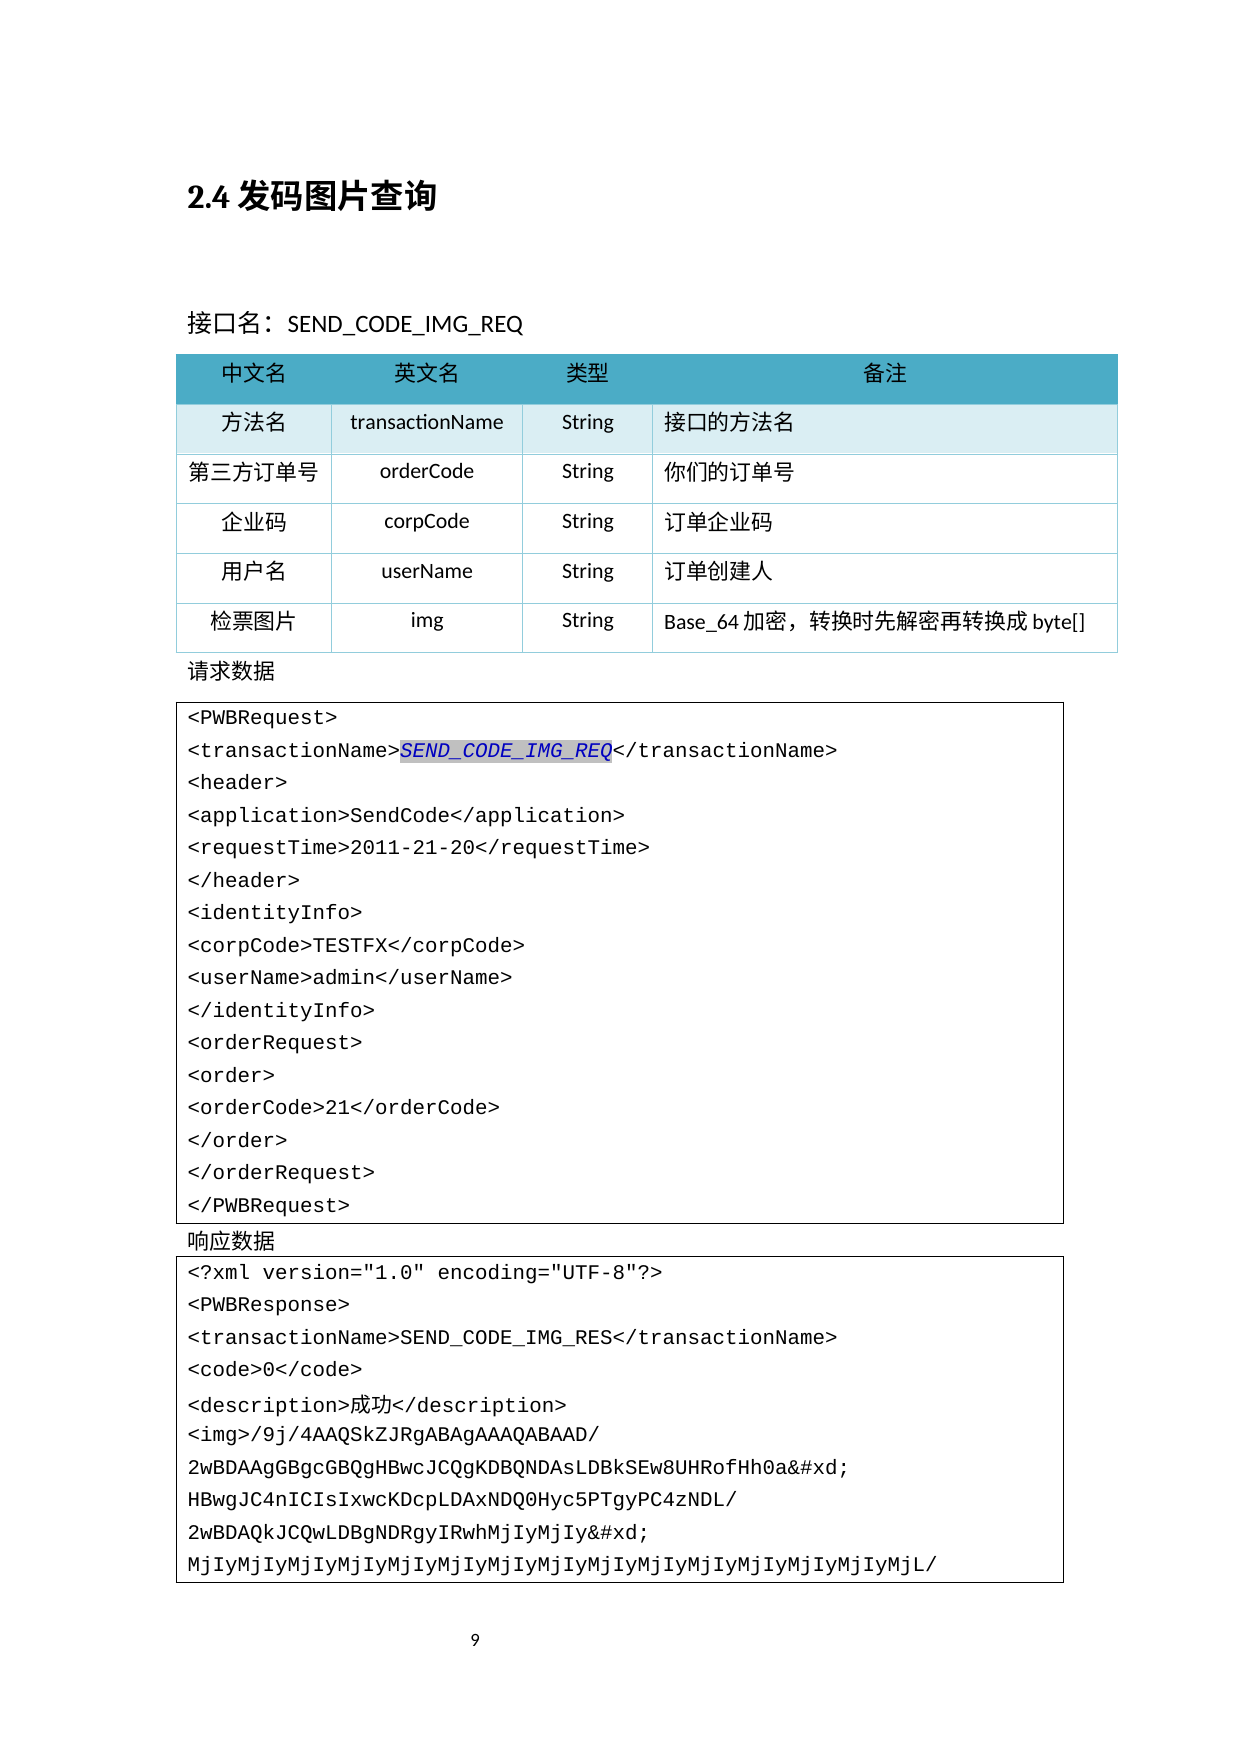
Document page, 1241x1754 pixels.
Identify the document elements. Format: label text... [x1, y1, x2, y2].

table_cell 用户名 [177, 554, 331, 603]
table_cell Base_64加密，转换时先解密再转换成byte[] [653, 604, 1117, 652]
table_cell String [523, 504, 652, 553]
table_header 英文名 [331, 355, 523, 404]
table_cell String [523, 554, 652, 603]
table_cell String [523, 604, 652, 652]
table_cell img [332, 604, 522, 652]
table_header 中文名 [177, 355, 331, 404]
table_cell 你们的订单号 [653, 455, 1117, 503]
table_cell 接口的方法名 [653, 405, 1117, 453]
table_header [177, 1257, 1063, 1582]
table_cell 方法名 [177, 405, 331, 453]
table_cell 企业码 [177, 504, 331, 553]
table_cell 第三方订单号 [177, 455, 331, 503]
table_cell String [523, 455, 652, 503]
text 请求数据 [187, 653, 1053, 686]
table_cell 检票图片 [177, 604, 331, 652]
table_header 备注 [653, 355, 1117, 404]
text 响应数据 [187, 1224, 1053, 1256]
table_header <PWBRequest> <transactionName>SEND_CODE_IMG_REQ</transactionName> <header> <application>SendCode</application> <requestTime>2011-21-20</requestTime> </header> <identityInfo> <corpCode>TESTFX</corpCode> <userName>admin</userName> </identityInfo> <orderRequest> <order> <orderCode>21</orderCode> </order> </orderRequest> </PWBRequest> [177, 703, 1063, 1223]
table_cell corpCode [332, 504, 522, 553]
table_cell String [523, 405, 652, 453]
table_header 类型 [523, 355, 653, 404]
table_cell 订单企业码 [653, 504, 1117, 553]
text 接口名：SEND_CODE_IMG_REQ [187, 289, 1053, 354]
table_cell userName [332, 554, 522, 603]
table_cell transactionName [332, 405, 522, 453]
table_cell 订单创建人 [653, 554, 1117, 603]
table_cell orderCode [332, 455, 522, 503]
